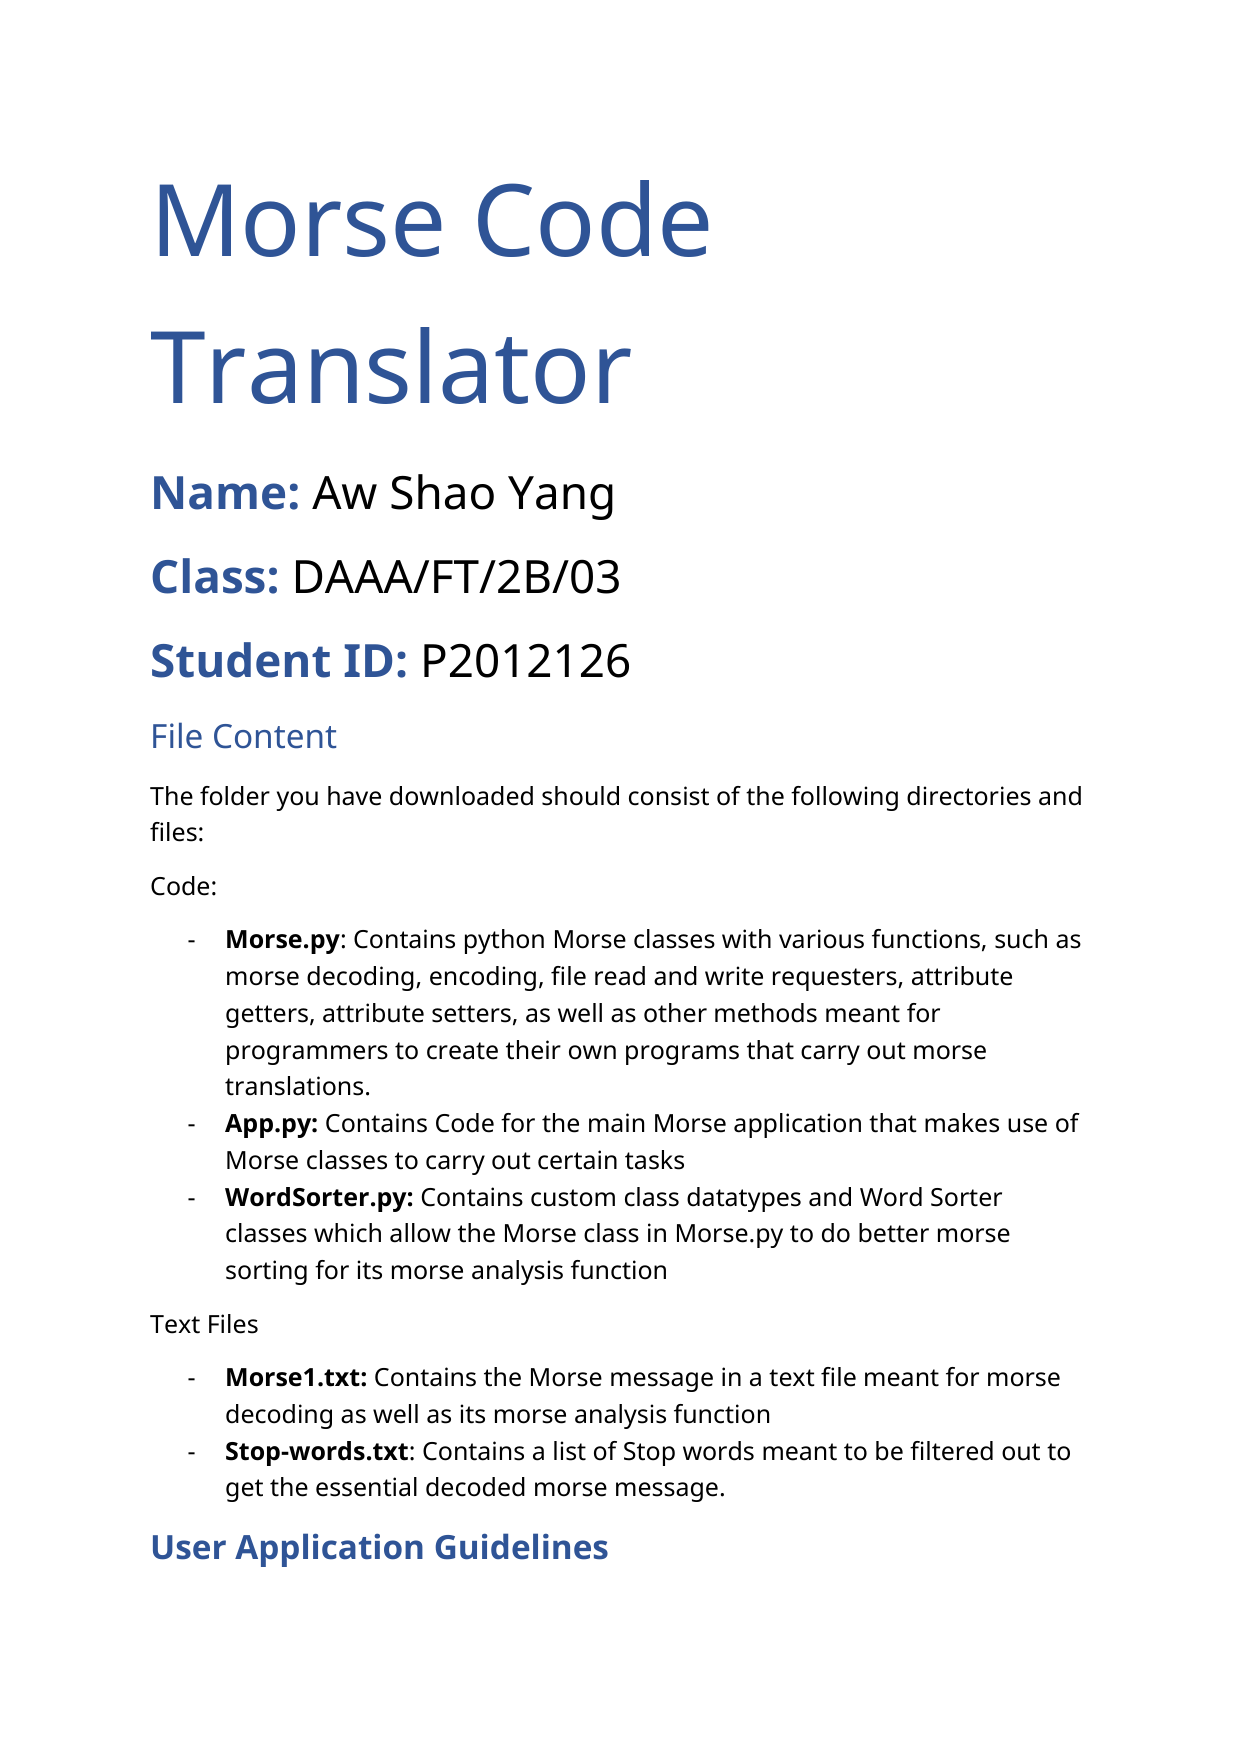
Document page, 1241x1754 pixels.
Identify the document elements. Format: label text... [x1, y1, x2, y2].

list App.py: Contains Code for the main Morse application that makes use of Morse classes to carry out certain tasks [187, 1106, 1090, 1177]
text The folder you have downloaded should consist of the following directories and files: [150, 778, 1090, 849]
text Student ID: P2012126 [150, 629, 1090, 691]
list Morse1.txt: Contains the Morse message in a text file meant for morse decoding as well as its morse analysis function [187, 1360, 1090, 1431]
text Class: DAAA/FT/2B/03 [150, 545, 1090, 607]
text Morse Code Translator [150, 150, 1090, 433]
text Text Files [150, 1306, 1090, 1340]
list WordSorter.py: Contains custom class datatypes and Word Sorter classes which allow the Morse class in Morse.py to do better morse sorting for its morse analysis function [187, 1179, 1090, 1287]
text Code: [150, 868, 1090, 903]
list Stop-words.txt: Contains a list of Stop words meant to be filtered out to get the essential decoded morse message. [187, 1433, 1090, 1504]
text Name: Aw Shao Yang [150, 461, 1090, 523]
text User Application Guidelines [150, 1523, 1090, 1569]
text File Content [150, 713, 1090, 758]
list Morse.py: Contains python Morse classes with various functions, such as morse decoding, encoding, file read and write requesters, attribute getters, attribute setters, as well as other methods meant for programmers to create their own programs that carry out morse translations. [187, 922, 1090, 1103]
